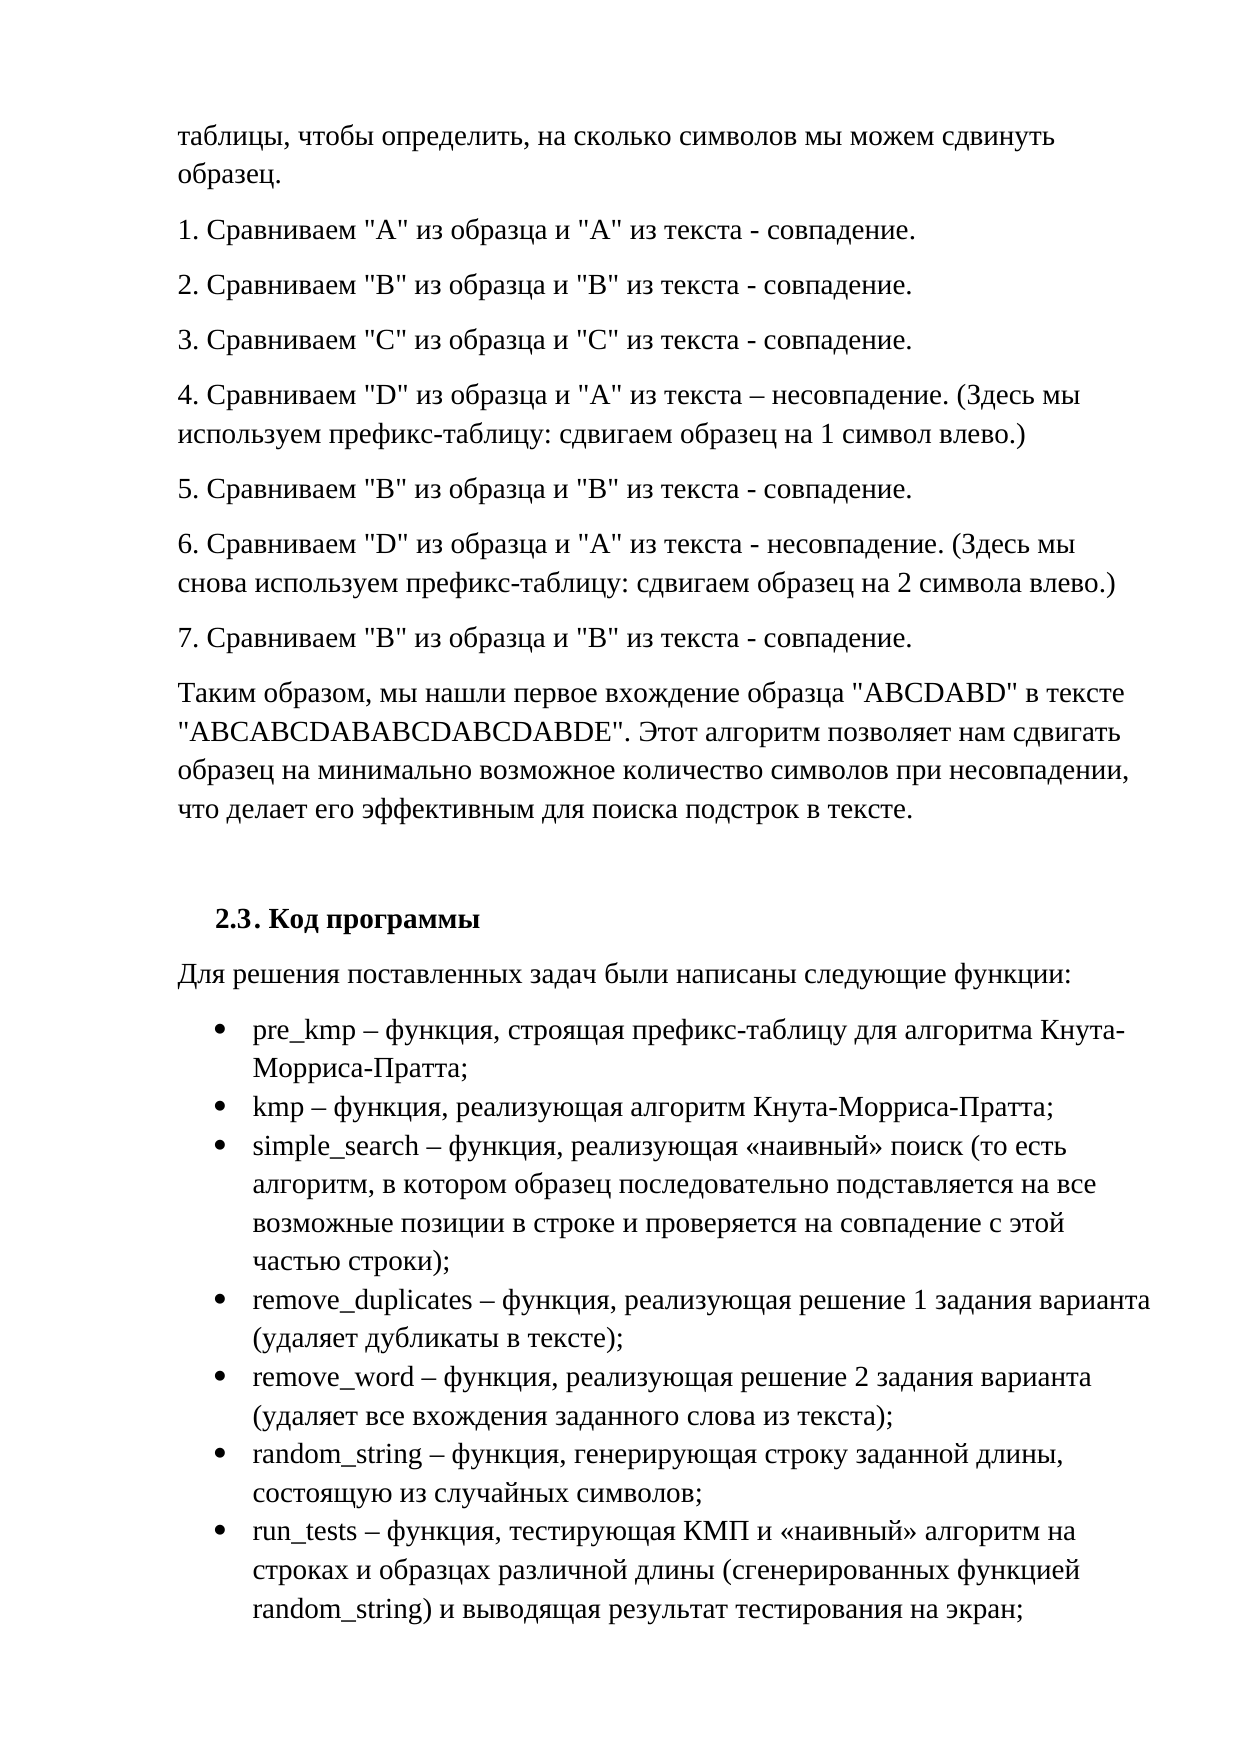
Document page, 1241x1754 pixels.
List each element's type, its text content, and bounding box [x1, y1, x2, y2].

text 5. Сравниваем "B" из образца и "B" из текста - совпадение. [177, 548, 1152, 582]
list random_string – функция, генерирующая строку заданной длины, состоящую из случайных символов; [215, 1513, 1152, 1586]
text 1. Сравниваем "A" из образца и "A" из текста - совпадение. [177, 289, 1152, 322]
list kmp – функция, реализующая алгоритм Кнута-Морриса-Пратта; [215, 1166, 1152, 1200]
text 7. Сравниваем "B" из образца и "B" из текста - совпадение. [177, 697, 1152, 731]
text 3. Сравниваем "C" из образца и "C" из текста - совпадение. [177, 399, 1152, 433]
list remove_word – функция, реализующая решение 2 задания варианта (удаляет все вхождения заданного слова из текста); [215, 1436, 1152, 1508]
text Для решения поставленных задач были написаны следующие функции: [177, 1034, 1152, 1067]
text Теперь мы начинаем сравнивать образец с текстом. Мы сравниваем символы слева направо и, при несовпадении, используем информацию из префикс-таблицы, чтобы определить, на сколько символов мы можем сдвинуть образец. [177, 118, 1152, 267]
text Таким образом, мы нашли первое вхождение образца "ABCDABD" в тексте "ABCABCDABABCDABCDABDE". Этот алгоритм позволяет нам сдвигать образец на минимально возможное количество символов при несовпадении, что делает его эффективным для поиска подстрок в тексте. [177, 752, 1152, 902]
text 2. Сравниваем "B" из образца и "B" из текста - совпадение. [177, 344, 1152, 378]
text 6. Сравниваем "D" из образца и "A" из текста - несовпадение. (Здесь мы снова используем префикс-таблицу: сдвигаем образец на 2 символа влево.) [177, 603, 1152, 676]
list pre_kmp – функция, строящая префикс-таблицу для алгоритма Кнута-Морриса-Пратта; [215, 1089, 1152, 1161]
text 4. Сравниваем "D" из образца и "A" из текста – несовпадение. (Здесь мы используем префикс-таблицу: сдвигаем образец на 1 символ влево.) [177, 454, 1152, 527]
list . Код программы [215, 978, 1152, 1012]
list remove_duplicates – функция, реализующая решение 1 задания варианта (удаляет дубликаты в тексте); [215, 1359, 1152, 1431]
list simple_search – функция, реализующая «наивный» поиск (то есть алгоритм, в котором образец последовательно подставляется на все возможные позиции в строке и проверяется на совпадение с этой частью строки); [215, 1205, 1152, 1354]
